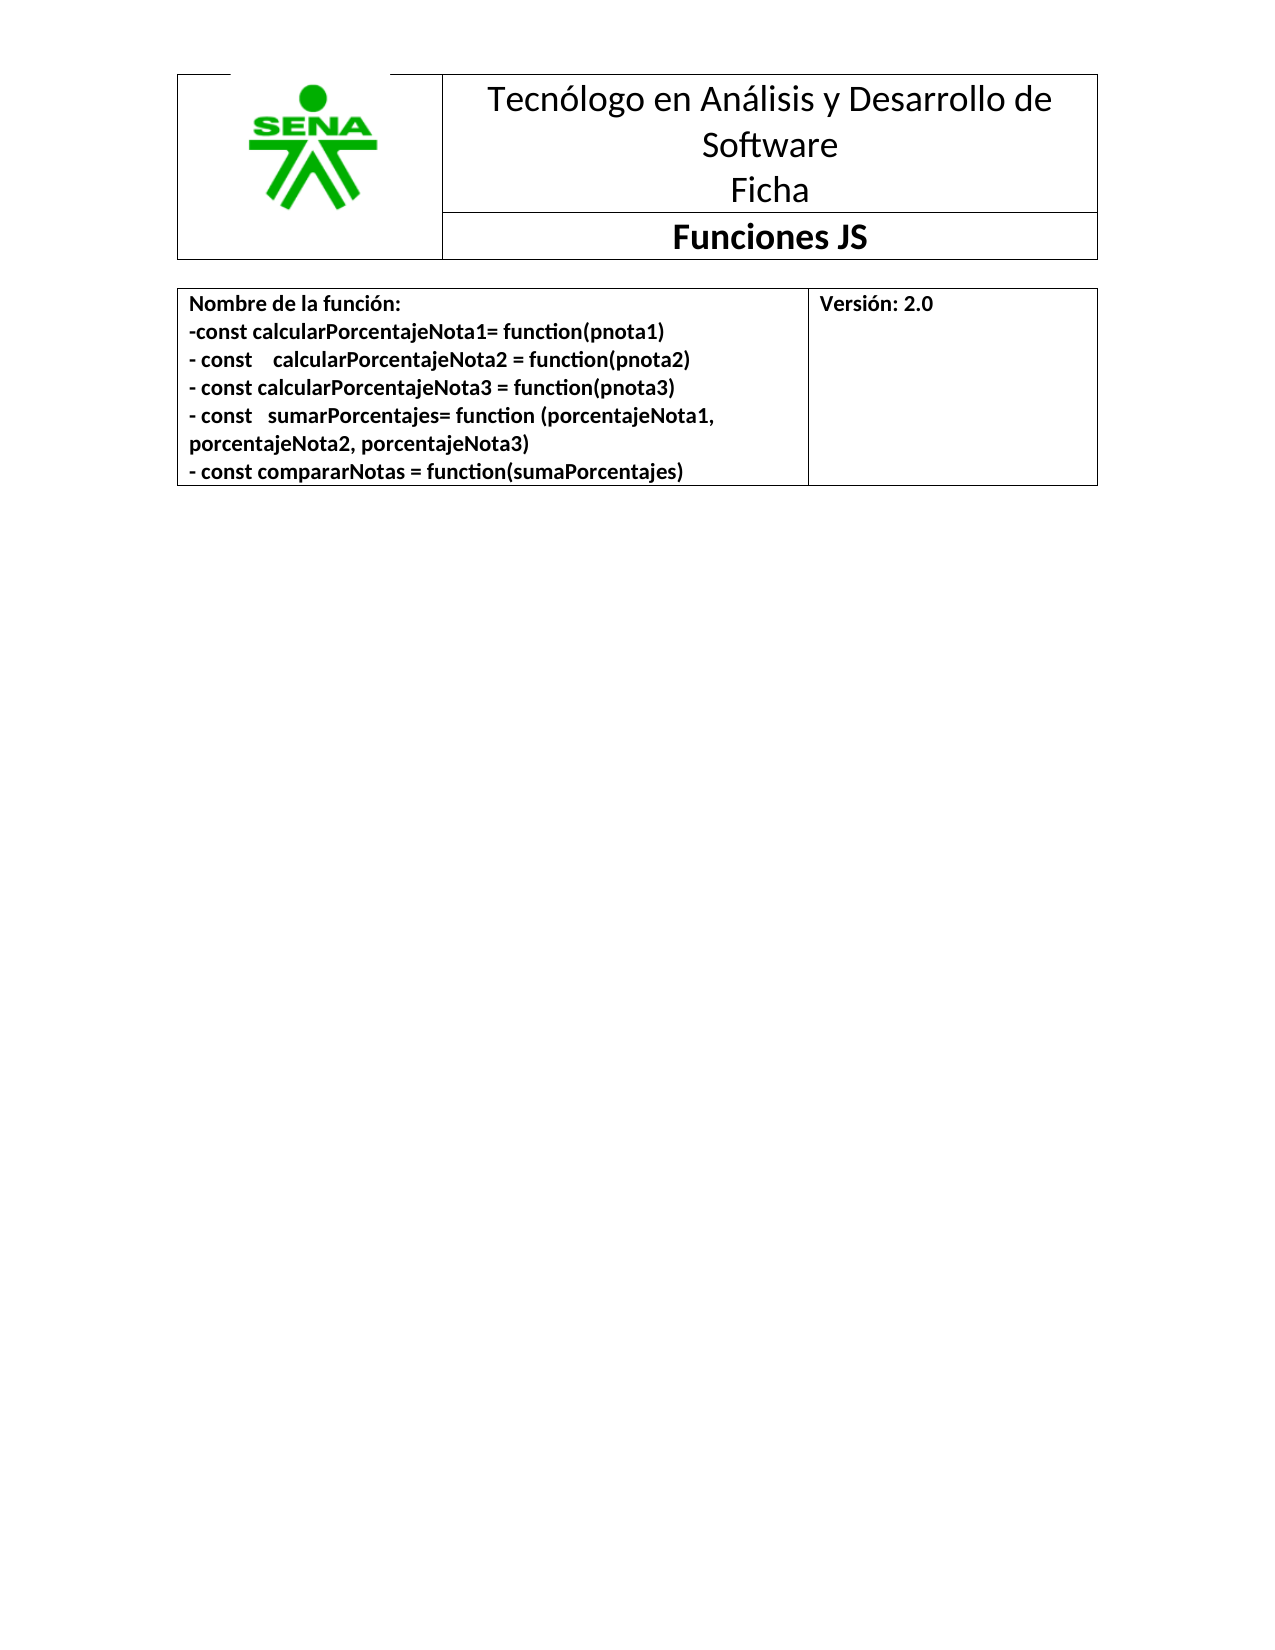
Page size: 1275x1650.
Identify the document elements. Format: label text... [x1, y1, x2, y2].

table_header Nombre de la función: -const calcularPorcentajeNota1= function(pnota1) - const calcularPorcentajeNota2 = function(pnota2) - const calcularPorcentajeNota3 = function(pnota3) - const sumarPorcentajes= function (porcentajeNota1, porcentajeNota2, porcentajeNota3) - const compararNotas = function(sumaPorcentajes) [178, 289, 808, 485]
table_header Versión: 2.0 [809, 289, 1097, 485]
picture [230, 74, 390, 226]
